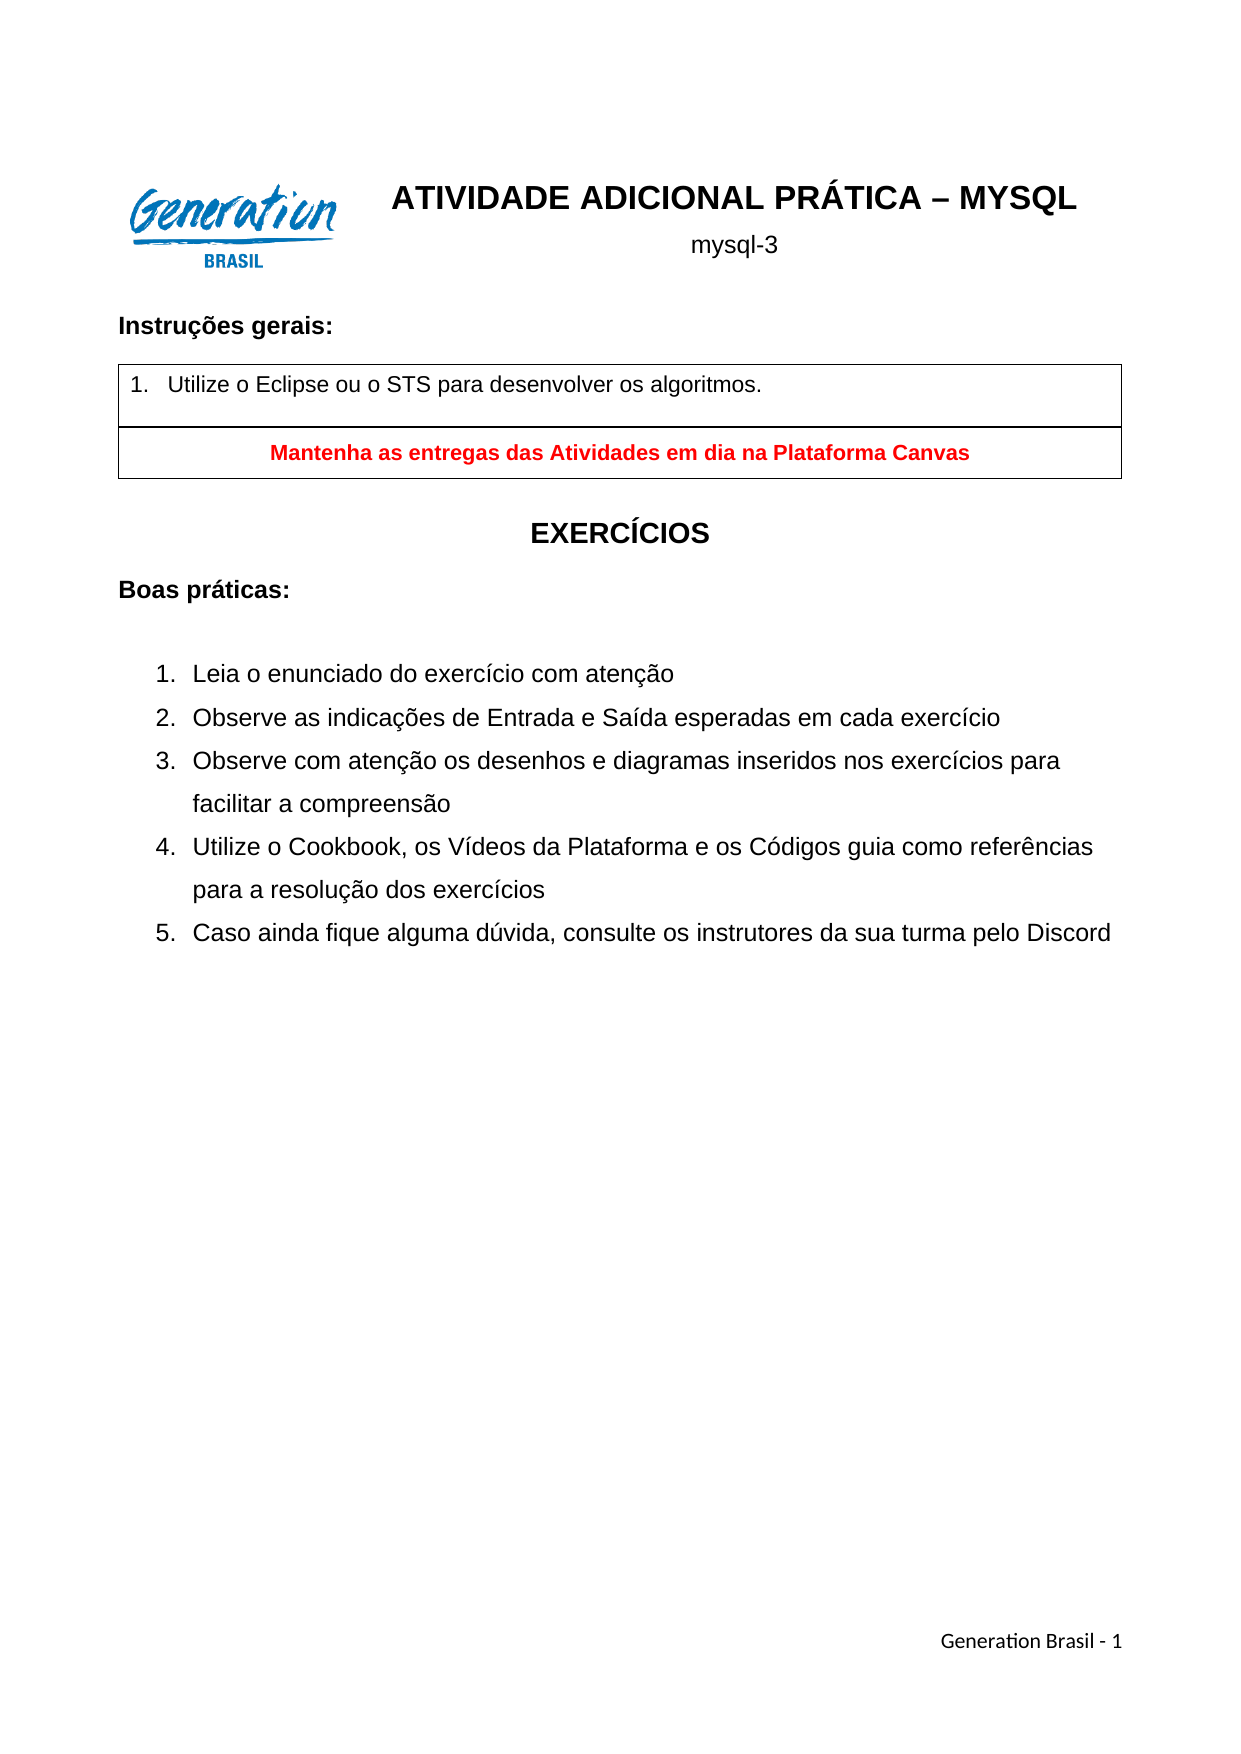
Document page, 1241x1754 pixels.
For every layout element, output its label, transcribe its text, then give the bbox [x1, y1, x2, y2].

text Boas práticas: [118, 575, 1122, 604]
list Observe as indicações de Entrada e Saída esperadas em cada exercício [155, 702, 1122, 731]
table_cell Mantenha as entregas das Atividades em dia na Plataforma Canvas [119, 428, 1121, 478]
picture [129, 183, 337, 268]
text Instruções gerais: [118, 311, 1122, 340]
list Leia o enunciado do exercício com atenção [155, 659, 1122, 688]
list Caso ainda fique alguma dúvida, consulte os instrutores da sua turma pelo Discord [155, 918, 1122, 947]
table_cell mysql-3 [348, 216, 1121, 273]
list Observe com atenção os desenhos e diagramas inseridos nos exercícios para facilitar a compreensão [155, 746, 1122, 817]
table_header ATIVIDADE ADICIONAL PRÁTICA – MYSQL [348, 178, 1121, 216]
table_header [118, 178, 348, 273]
list Utilize o Cookbook, os Vídeos da Plataforma e os Códigos guia como referências para a resolução dos exercícios [155, 832, 1122, 904]
table_header Utilize o Eclipse ou o STS para desenvolver os algoritmos. [119, 365, 1121, 426]
text EXERCÍCIOS [118, 516, 1122, 550]
